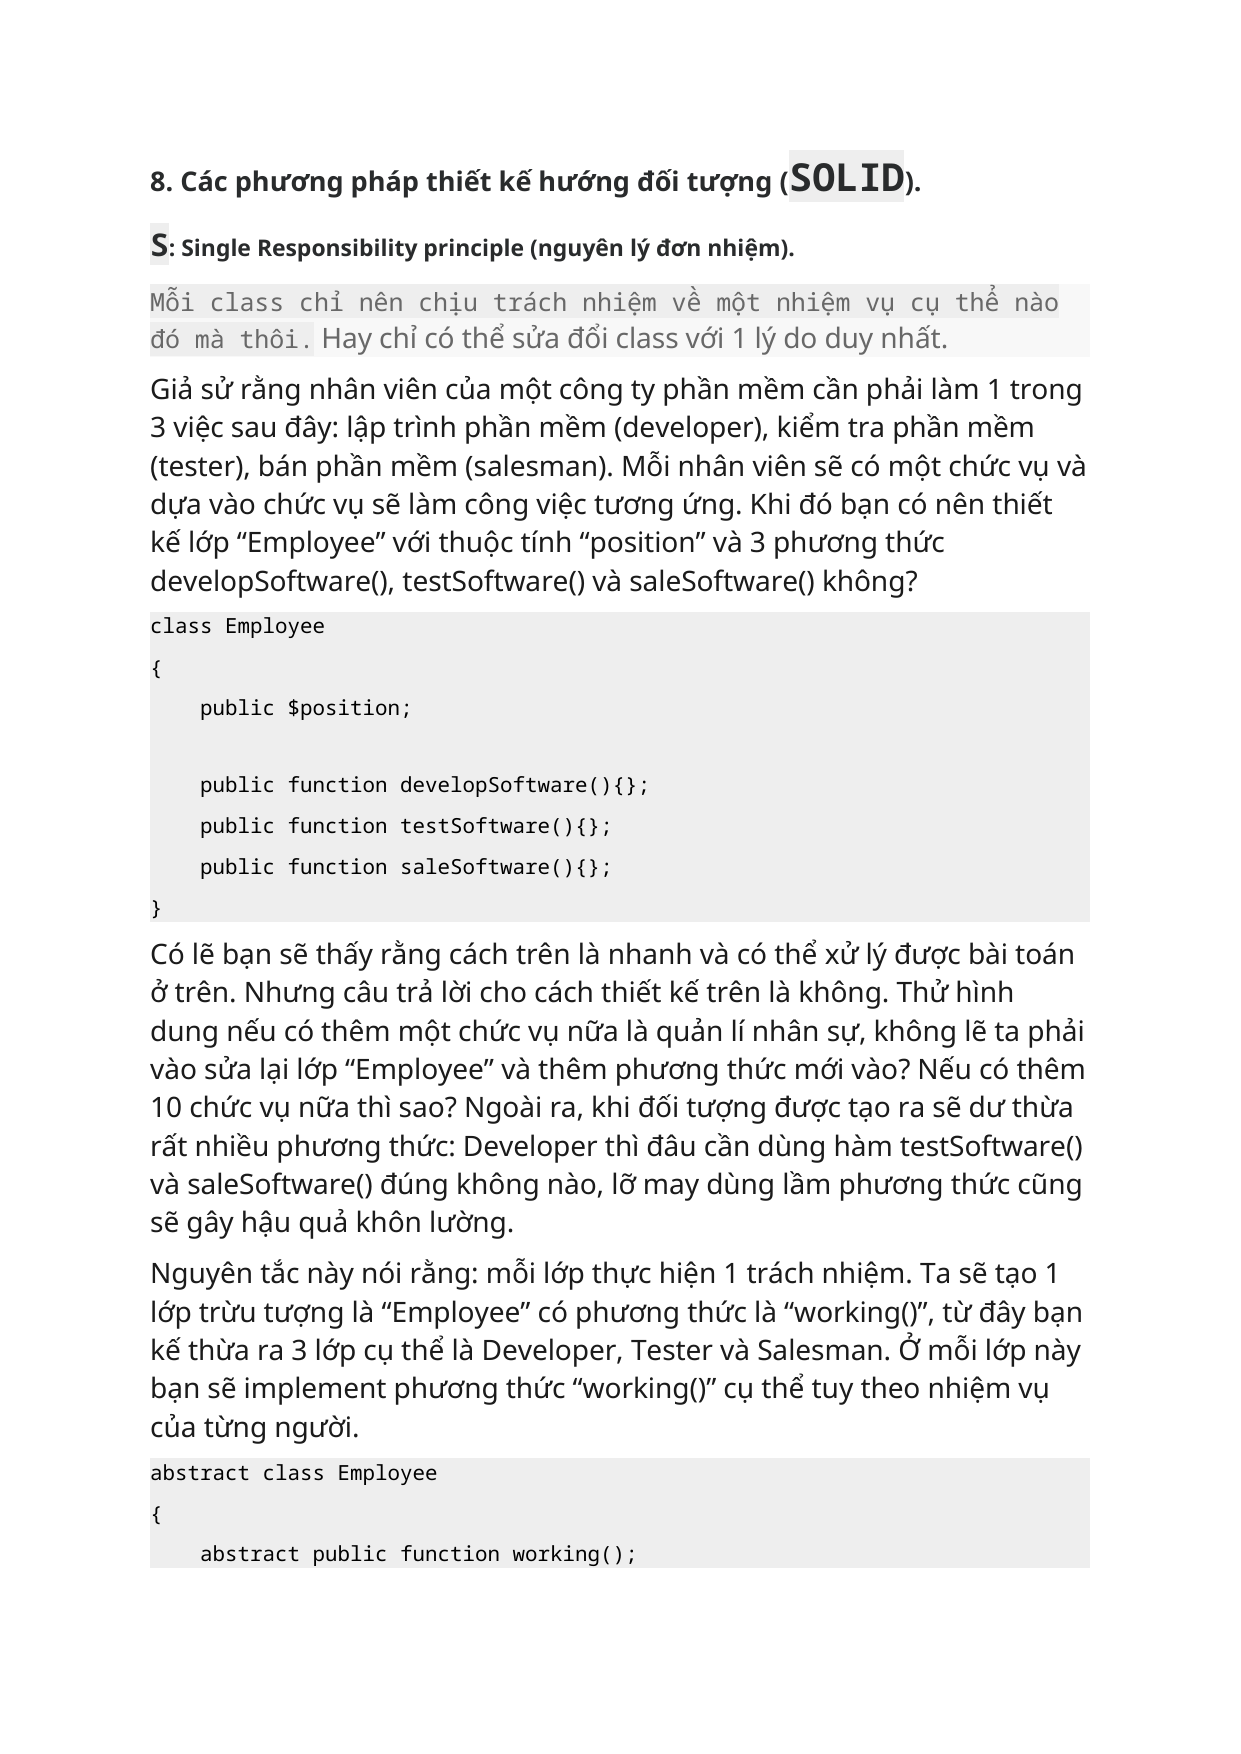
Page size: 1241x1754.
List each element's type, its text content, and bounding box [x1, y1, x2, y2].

text Mỗi class chỉ nên chịu trách nhiệm về một nhiệm vụ cụ thể nào đó mà thôi. Hay chỉ có thể sửa đổi class với 1 lý do duy nhất. [150, 284, 1090, 357]
text { [150, 1499, 1090, 1527]
text public function testSoftware(){}; [150, 812, 1090, 840]
text public function developSoftware(){}; [150, 771, 1090, 799]
text Giả sử rằng nhân viên của một công ty phần mềm cần phải làm 1 trong 3 việc sau đây: lập trình phần mềm (developer), kiểm tra phần mềm (tester), bán phần mềm (salesman). Mỗi nhân viên sẽ có một chức vụ và dựa vào chức vụ sẽ làm công việc tương ứng. Khi đó bạn có nên thiết kế lớp “Employee” với thuộc tính “position” và 3 phương thức developSoftware(), testSoftware() và saleSoftware() không? [150, 369, 1090, 599]
subtitle 8. Các phương pháp thiết kế hướng đối tượng (SOLID). [150, 150, 789, 202]
text Có lẽ bạn sẽ thấy rằng cách trên là nhanh và có thể xử lý được bài toán ở trên. Nhưng câu trả lời cho cách thiết kế trên là không. Thử hình dung nếu có thêm một chức vụ nữa là quản lí nhân sự, không lẽ ta phải vào sửa lại lớp “Employee” và thêm phương thức mới vào? Nếu có thêm 10 chức vụ nữa thì sao? Ngoài ra, khi đối tượng được tạo ra sẽ dư thừa rất nhiều phương thức: Developer thì đâu cần dùng hàm testSoftware() và saleSoftware() đúng không nào, lỡ may dùng lầm phương thức cũng sẽ gây hậu quả khôn lường. [150, 934, 1090, 1241]
text public $position; [150, 693, 1090, 722]
subtitle S: Single Responsibility principle (nguyên lý đơn nhiệm). [169, 223, 1090, 265]
text public function saleSoftware(){}; [150, 852, 1090, 881]
text class Employee [150, 612, 1090, 640]
text Nguyên tắc này nói rằng: mỗi lớp thực hiện 1 trách nhiệm. Ta sẽ tạo 1 lớp trừu tượng là “Employee” có phương thức là “working()”, từ đây bạn kế thừa ra 3 lớp cụ thể là Developer, Tester và Salesman. Ở mỗi lớp này bạn sẽ implement phương thức “working()” cụ thể tuy theo nhiệm vụ của từng người. [150, 1253, 1090, 1445]
text } [150, 893, 1090, 922]
text { [150, 653, 1090, 681]
text abstract public function working(); [150, 1539, 1090, 1568]
text abstract class Employee [150, 1458, 1090, 1486]
subtitle 8. Các phương pháp thiết kế hướng đối tượng (SOLID). [904, 150, 1090, 202]
